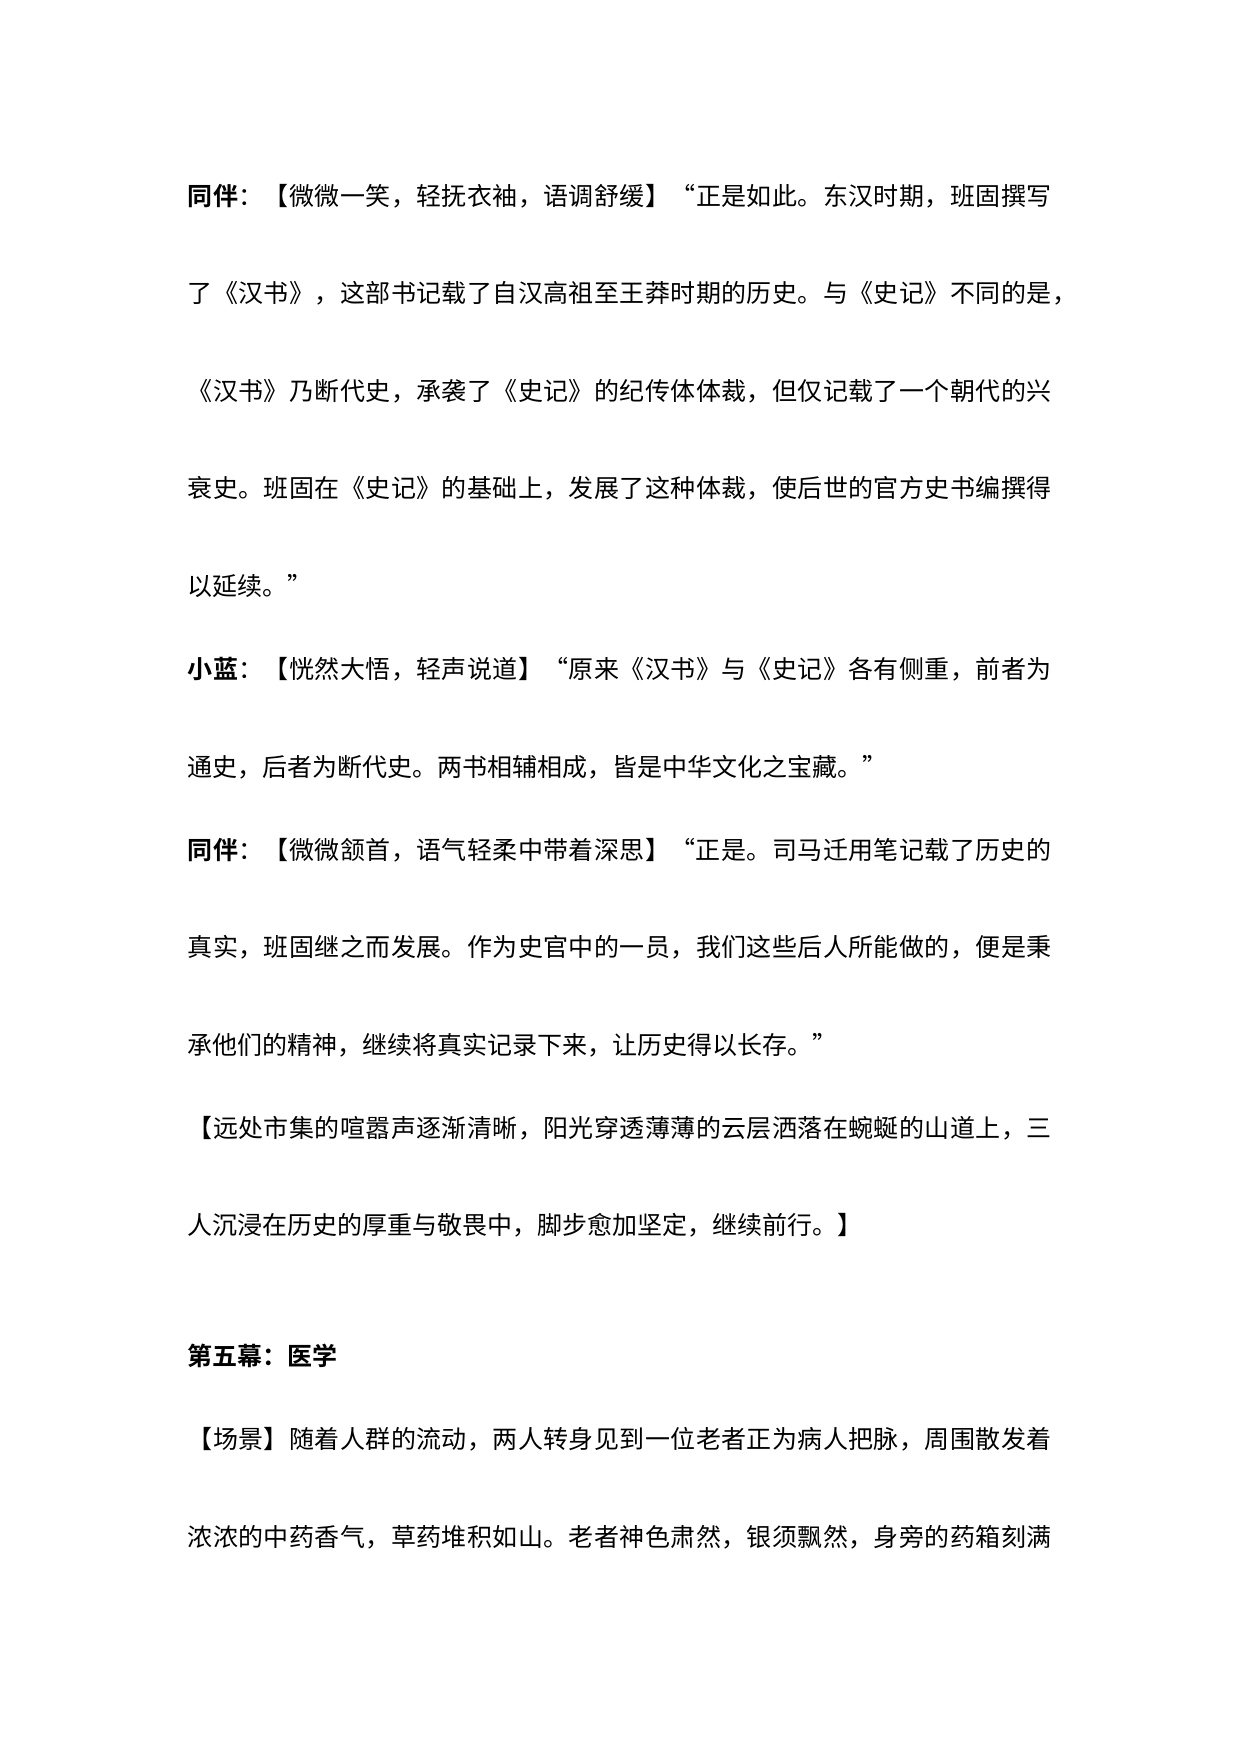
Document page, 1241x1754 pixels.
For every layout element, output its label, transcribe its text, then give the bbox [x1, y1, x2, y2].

text 小蓝：【恍然大悟，轻声说道】“原来《汉书》与《史记》各有侧重，前者为通史，后者为断代史。两书相辅相成，皆是中华文化之宝藏。” [187, 635, 1053, 798]
text 【远处市集的喧嚣声逐渐清晰，阳光穿透薄薄的云层洒落在蜿蜒的山道上，三人沉浸在历史的厚重与敬畏中，脚步愈加坚定，继续前行。】 [187, 1094, 1053, 1256]
text 同伴：【微微颔首，语气轻柔中带着深思】“正是。司马迁用笔记载了历史的真实，班固继之而发展。作为史官中的一员，我们这些后人所能做的，便是秉承他们的精神，继续将真实记录下来，让历史得以长存。” [187, 816, 1053, 1076]
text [187, 1405, 1053, 1568]
text 同伴：【微微一笑，轻抚衣袖，语调舒缓】“正是如此。东汉时期，班固撰写了《汉书》，这部书记载了自汉高祖至王莽时期的历史。与《史记》不同的是，《汉书》乃断代史，承袭了《史记》的纪传体体裁，但仅记载了一个朝代的兴衰史。班固在《史记》的基础上，发展了这种体裁，使后世的官方史书编撰得以延续。” [187, 162, 1053, 617]
text 第五幕：医学 [187, 1322, 1053, 1387]
